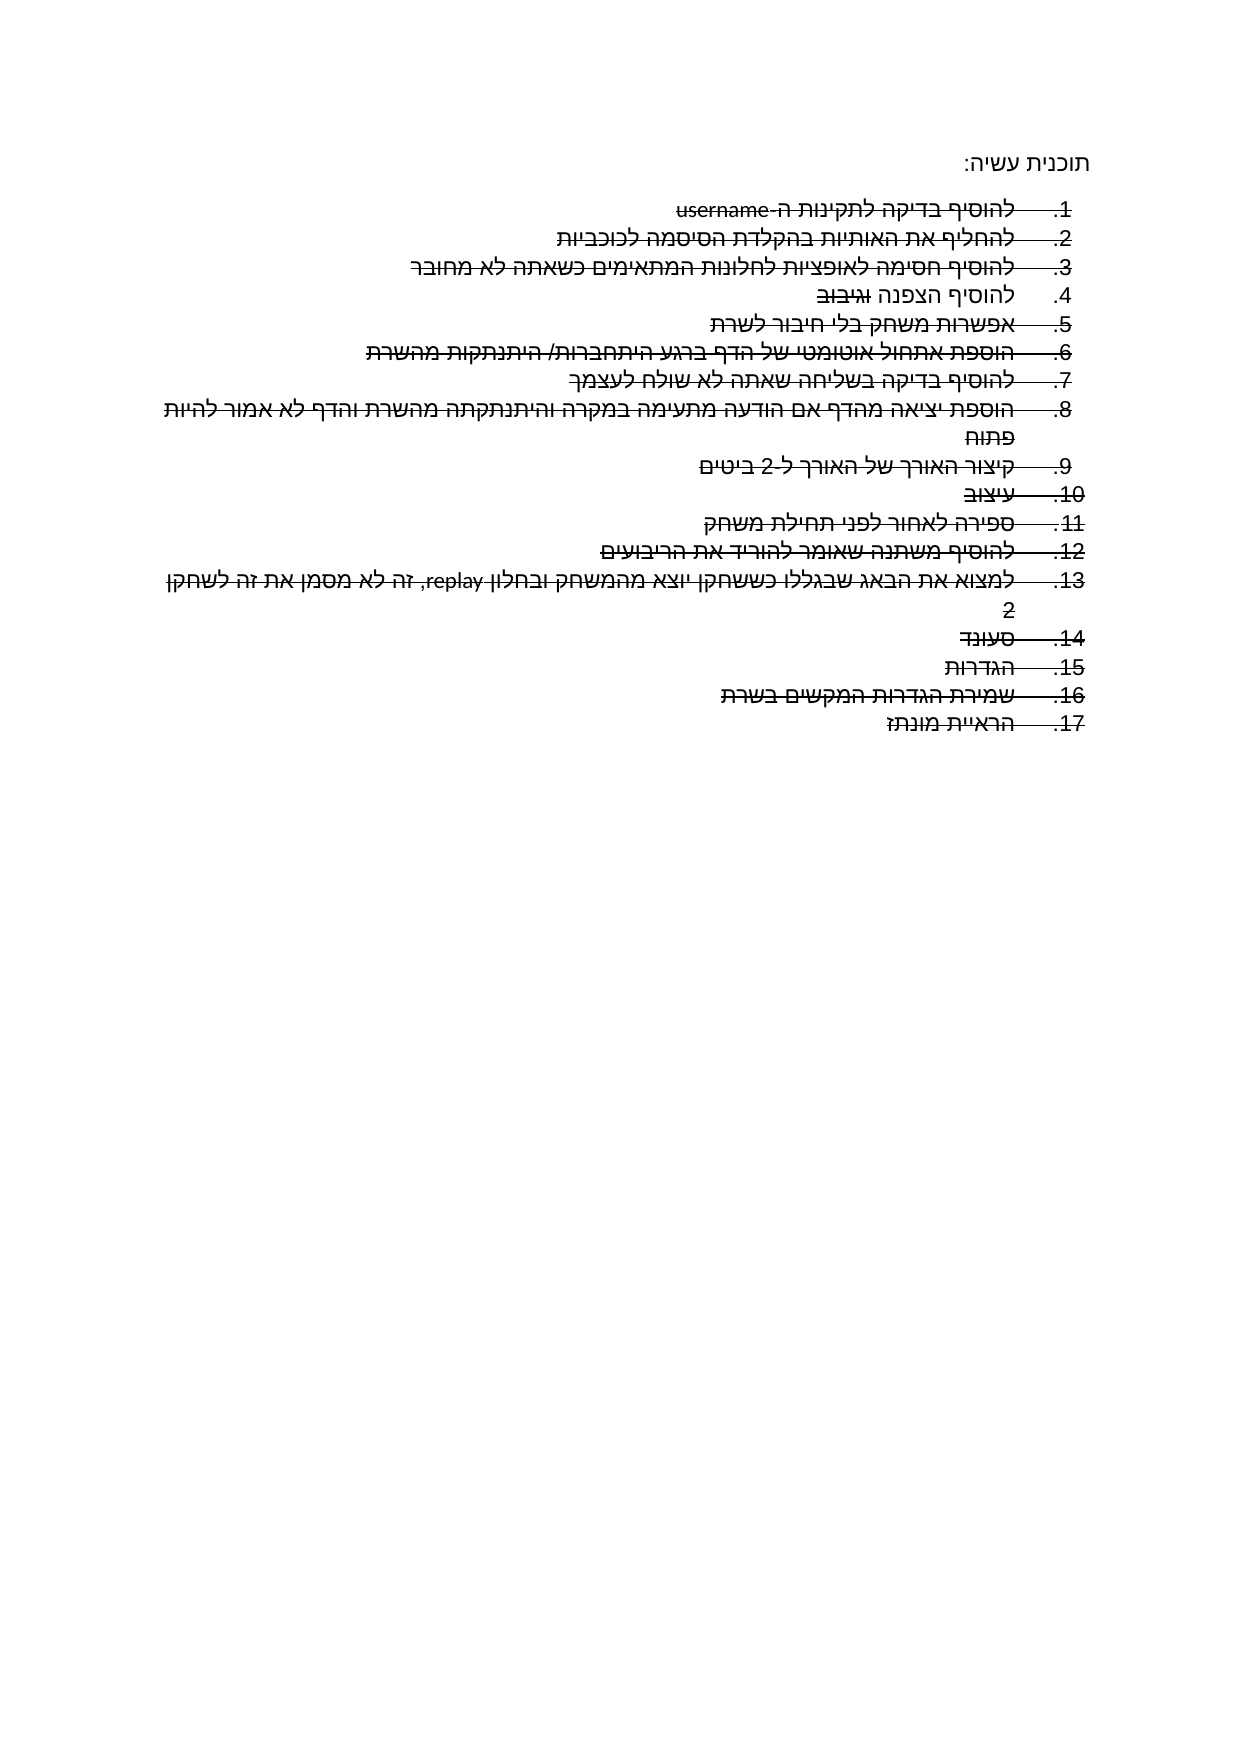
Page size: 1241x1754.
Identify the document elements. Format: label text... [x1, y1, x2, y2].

list הראיית מונתז [150, 710, 1053, 737]
text תוכנית עשיה: [150, 150, 1090, 176]
list הגדרות [150, 653, 1053, 680]
list הוספת יציאה מהדף אם הודעה מתעימה במקרה והיתנתקתה מהשרת והדף לא אמור להיות פתוח [150, 396, 1053, 451]
list להחליף את האותיות בהקלדת הסיסמה לכוכביות [150, 225, 1053, 252]
list להוסיף בדיקה בשליחה שאתה לא שולח לעצמך [150, 367, 1053, 394]
list הוספת אתחול אוטומטי של הדף ברגע היתחברות/ היתנתקות מהשרת [150, 339, 1053, 365]
list ספירה לאחור לפני תחילת משחק [150, 510, 1053, 536]
list אפשרות משחק בלי חיבור לשרת [150, 311, 1053, 337]
list למצוא את הבאג שבגללו כששחקן יוצא מהמשחק ובחלון replay, זה לא מסמן את זה לשחקן 2 [150, 567, 1053, 623]
list קיצור האורך של האורך ל-2 ביטים [150, 453, 1053, 479]
list להוסיף הצפנה וגיבוב [150, 282, 1053, 308]
list להוסיף בדיקה לתקינות ה-username [150, 195, 1053, 223]
list להוסיף משתנה שאומר להוריד את הריבועים [150, 538, 1053, 564]
list להוסיף חסימה לאופציות לחלונות המתאימים כשאתה לא מחובר [150, 254, 1053, 280]
list שמירת הגדרות המקשים בשרת [150, 682, 1053, 708]
list עיצוב [150, 481, 1053, 508]
list סעונד [150, 625, 1053, 651]
